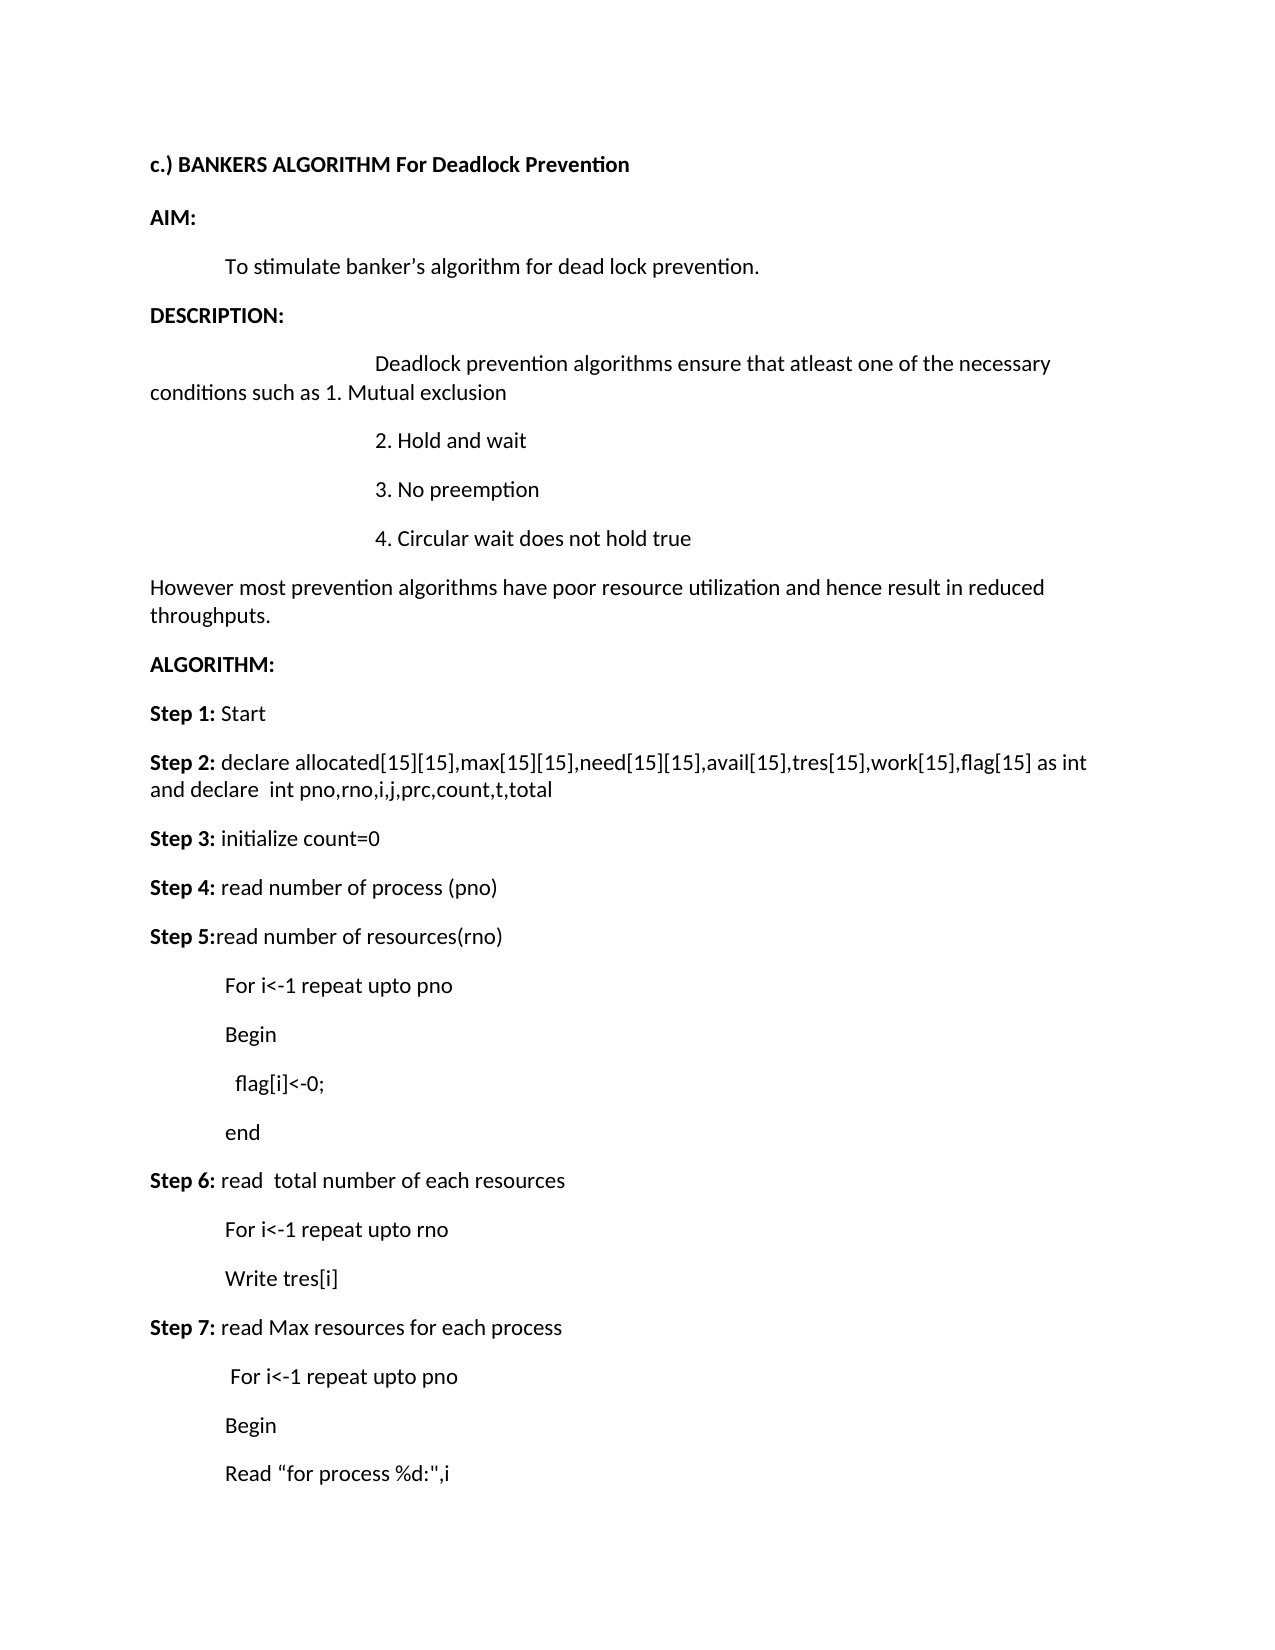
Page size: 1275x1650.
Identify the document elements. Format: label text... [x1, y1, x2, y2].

text For i<-1 repeat upto pno [150, 1362, 1125, 1390]
text Step 3: initialize count=0 [150, 824, 1125, 852]
text DESCRIPTION: [150, 301, 1125, 329]
text Step 2: declare allocated[15][15],max[15][15],need[15][15],avail[15],tres[15],work[15],flag[15] as int and declare int pno,rno,i,j,prc,count,t,total [150, 748, 1125, 804]
text For i<-1 repeat upto rno [150, 1215, 1125, 1243]
text Step 6: read total number of each resources [150, 1166, 1125, 1194]
text 2. Hold and wait [150, 426, 1125, 454]
text Step 4: read number of process (pno) [150, 873, 1125, 901]
text To stimulate banker’s algorithm for dead lock prevention. [150, 252, 1125, 280]
text Begin [150, 1020, 1125, 1048]
text However most prevention algorithms have poor resource utilization and hence result in reduced throughputs. [150, 573, 1125, 629]
text For i<-1 repeat upto pno [150, 971, 1125, 999]
text Step 1: Start [150, 699, 1125, 727]
text end [150, 1118, 1125, 1146]
text AIM: [150, 203, 1125, 231]
text Step 5:read number of resources(rno) [150, 922, 1125, 950]
text 4. Circular wait does not hold true [150, 524, 1125, 552]
text Begin [150, 1411, 1125, 1439]
text 3. No preemption [150, 475, 1125, 503]
text Read “for process %d:",i [150, 1459, 1125, 1488]
text flag[i]<-0; [150, 1069, 1125, 1097]
text Write tres[i] [150, 1264, 1125, 1292]
text c.) BANKERS ALGORITHM For Deadlock Prevention [150, 150, 1125, 178]
text Step 7: read Max resources for each process [150, 1313, 1125, 1341]
text Deadlock prevention algorithms ensure that atleast one of the necessary conditions such as 1. Mutual exclusion [150, 349, 1125, 406]
text ALGORITHM: [150, 650, 1125, 678]
